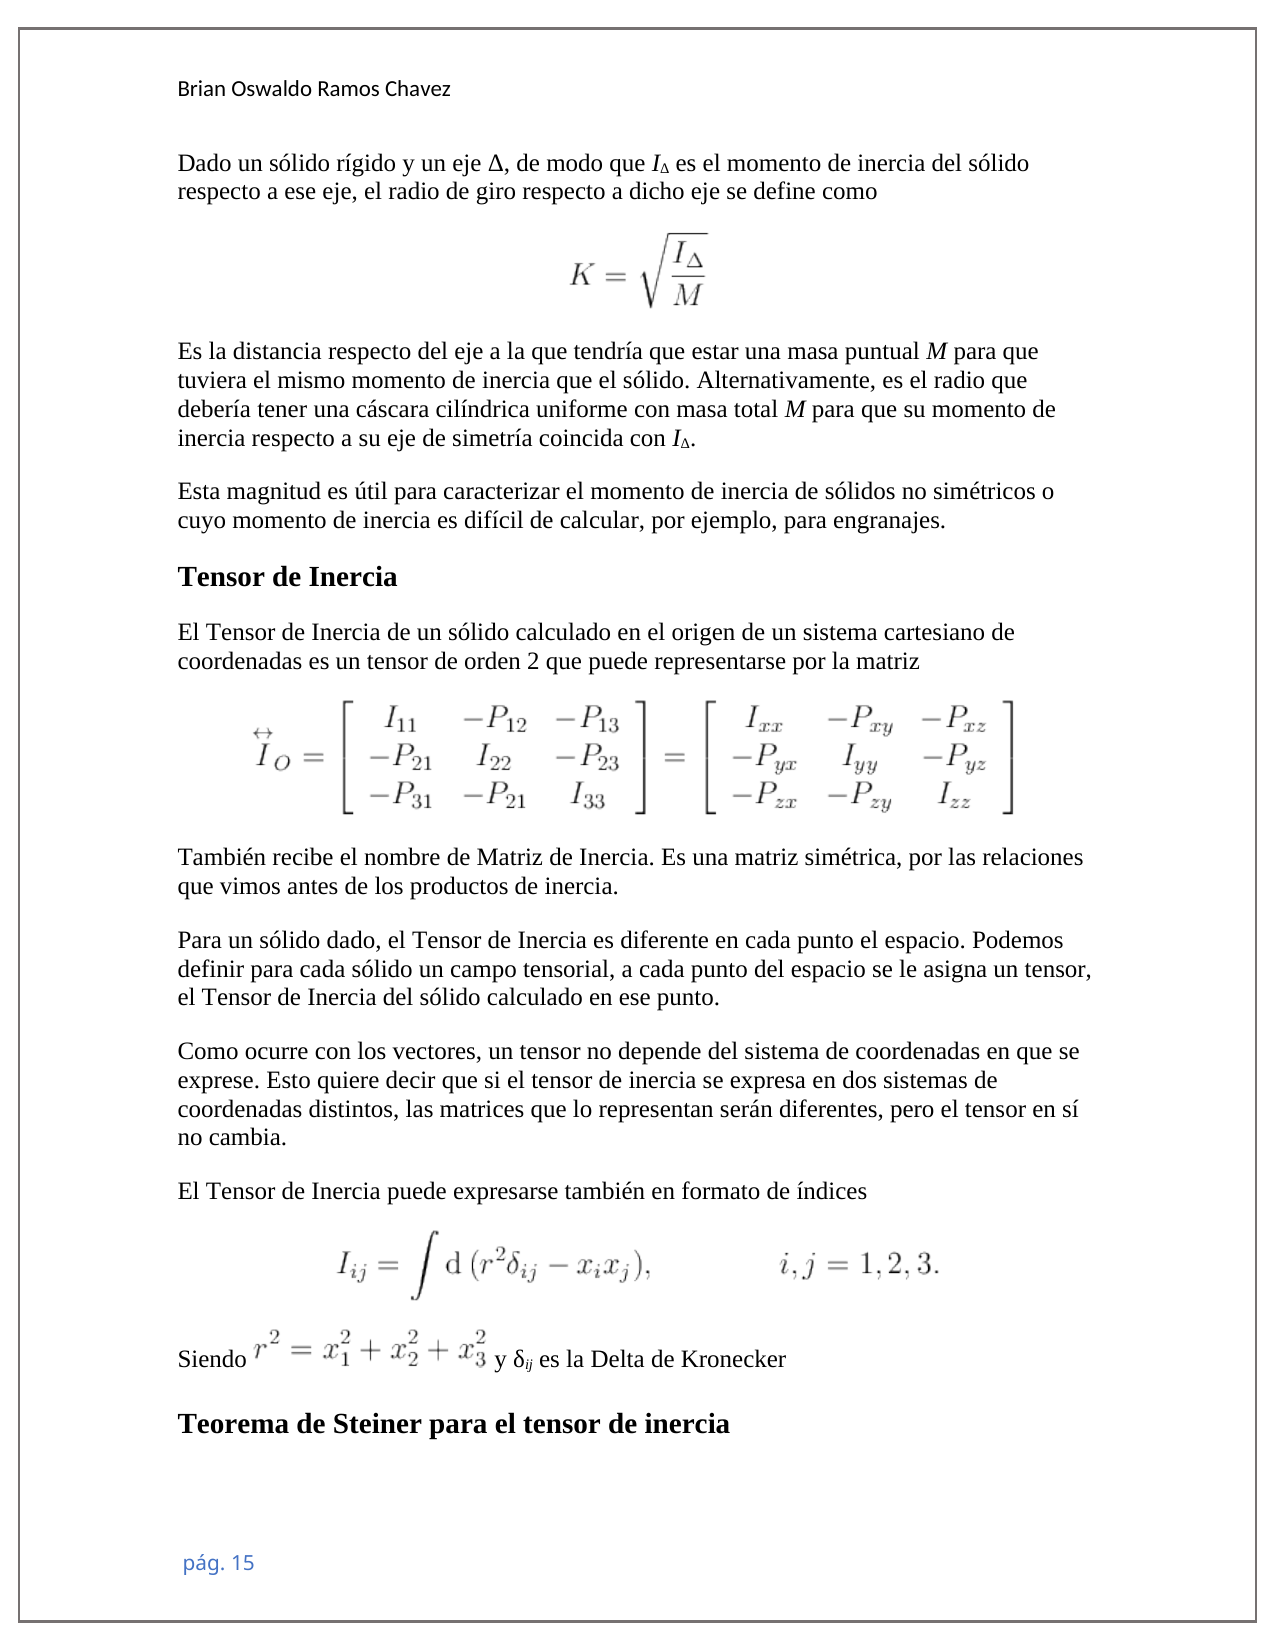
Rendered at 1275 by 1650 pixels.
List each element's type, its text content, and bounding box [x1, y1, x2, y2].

text El Tensor de Inercia de un sólido calculado en el origen de un sistema cartesiano de coordenadas es un tensor de orden 2 que puede representarse por la matriz [177, 617, 1098, 675]
text Como ocurre con los vectores, un tensor no depende del sistema de coordenadas en que se exprese. Esto quiere decir que si el tensor de inercia se expresa en dos sistemas de coordenadas distintos, las matrices que lo representan serán diferentes, pero el tensor en sí no cambia. [177, 1036, 1098, 1151]
text Tensor de Inercia [177, 559, 1098, 592]
picture [565, 230, 710, 312]
text El Tensor de Inercia puede expresarse también en formato de índices [177, 1176, 1098, 1205]
text Siendo y δij es la Delta de Kronecker [177, 1329, 1098, 1373]
picture [252, 1328, 488, 1368]
text Dado un sólido rígido y un eje Δ, de modo que IΔ es el momento de inercia del sólido respecto a ese eje, el radio de giro respecto a dicho eje se define como [177, 148, 1098, 205]
text También recibe el nombre de Matriz de Inercia. Es una matriz simétrica, por las relaciones que vimos antes de los productos de inercia. [177, 842, 1098, 900]
picture [249, 700, 1026, 818]
text Para un sólido dado, el Tensor de Inercia es diferente en cada punto el espacio. Podemos definir para cada sólido un campo tensorial, a cada punto del espacio se le asigna un tensor, el Tensor de Inercia del sólido calculado en ese punto. [177, 925, 1098, 1011]
text Esta magnitud es útil para caracterizar el momento de inercia de sólidos no simétricos o cuyo momento de inercia es difícil de calcular, por ejemplo, para engranajes. [177, 476, 1098, 534]
text Teorema de Steiner para el tensor de inercia [177, 1406, 1098, 1440]
picture [333, 1230, 942, 1304]
text Es la distancia respecto del eje a la que tendría que estar una masa puntual M para que tuviera el mismo momento de inercia que el sólido. Alternativamente, es el radio que debería tener una cáscara cilíndrica uniforme con masa total M para que su momento de inercia respecto a su eje de simetría coincida con IΔ. [177, 336, 1098, 451]
